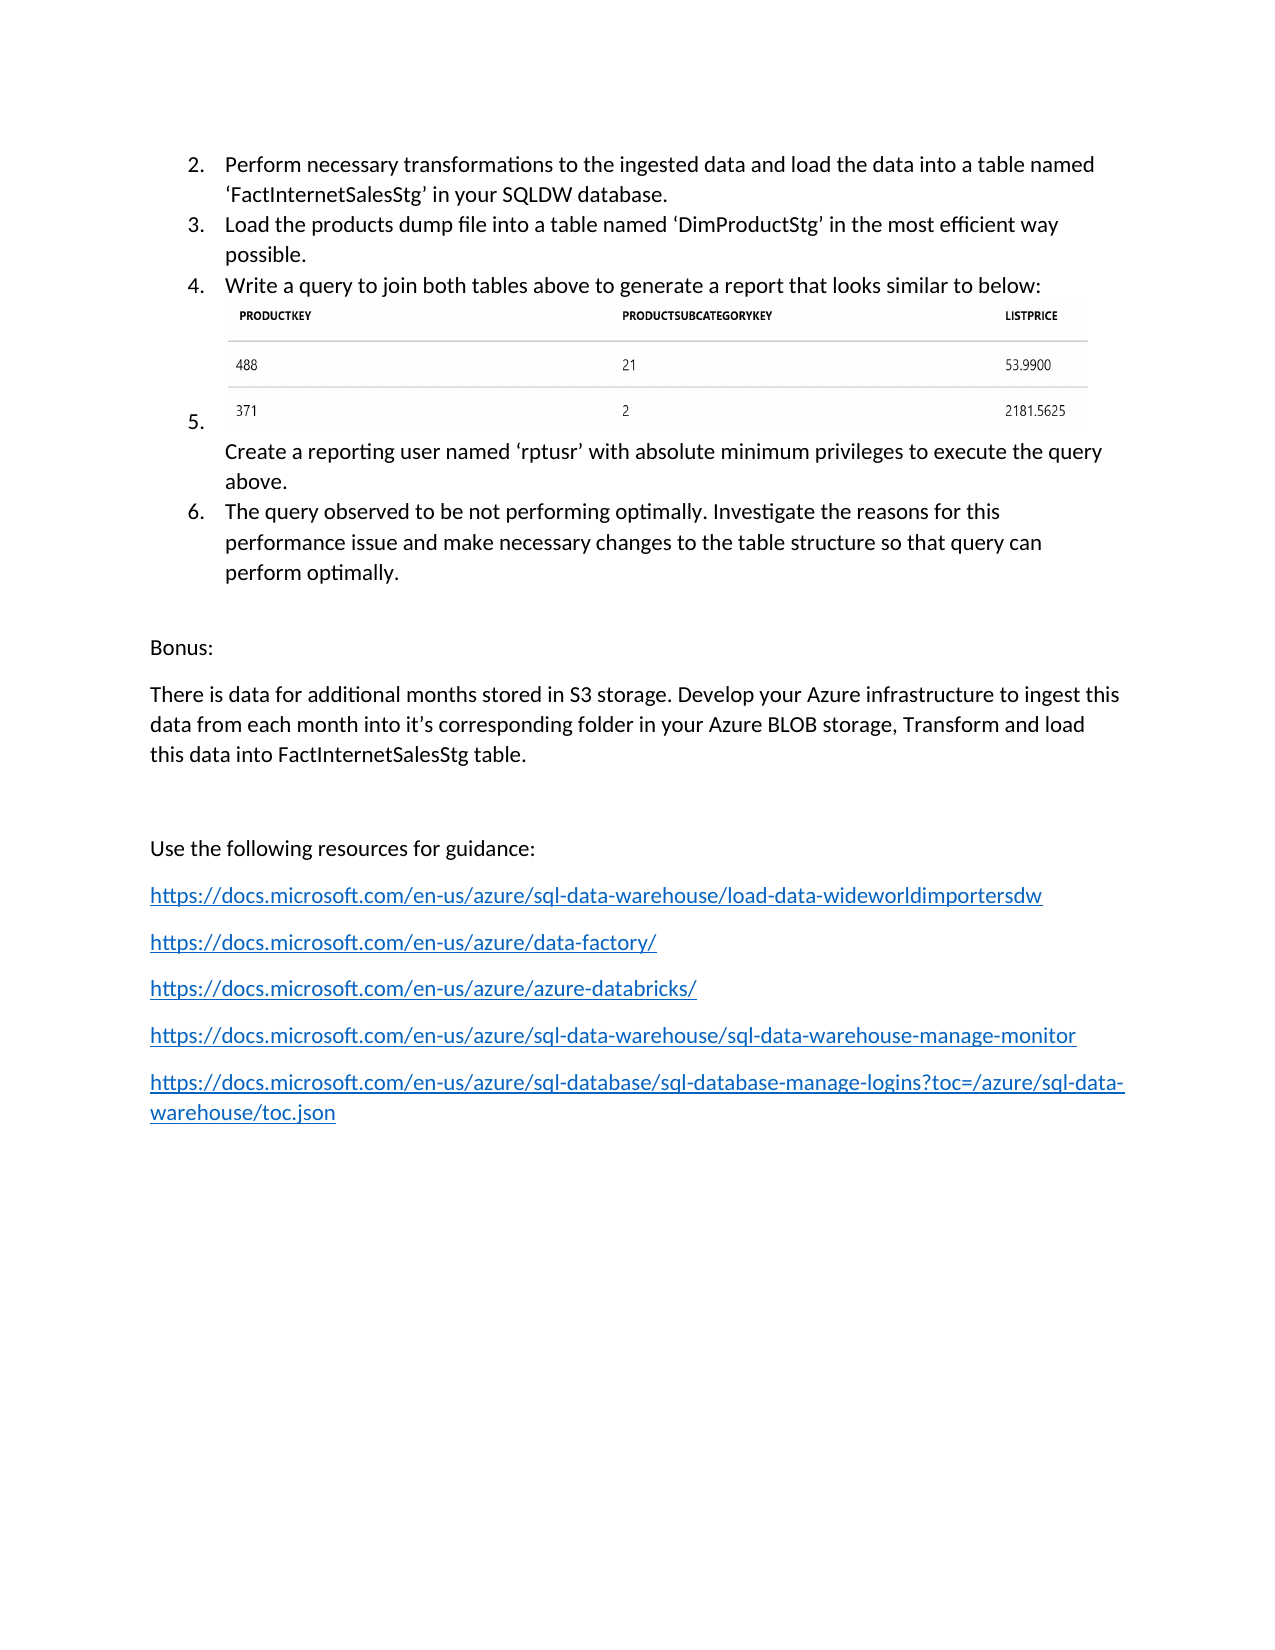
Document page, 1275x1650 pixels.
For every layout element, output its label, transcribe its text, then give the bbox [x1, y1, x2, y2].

list Perform necessary transformations to the ingested data and load the data into a table named ‘FactInternetSalesStg’ in your SQLDW database. [187, 150, 1125, 208]
picture [225, 301, 1088, 430]
text Use the following resources for guidance: [150, 834, 1125, 862]
text https://docs.microsoft.com/en-us/azure/sql-data-warehouse/sql-data-warehouse-manage-monitor [150, 1021, 1125, 1049]
text https://docs.microsoft.com/en-us/azure/sql-database/sql-database-manage-logins?toc=/azure/sql-data-warehouse/toc.json [150, 1094, 1125, 1126]
list The query observed to be not performing optimally. Investigate the reasons for this performance issue and make necessary changes to the table structure so that query can perform optimally. [187, 497, 1125, 586]
list Load the products dump file into a table named ‘DimProductStg’ in the most efficient way possible. [187, 210, 1125, 269]
text https://docs.microsoft.com/en-us/azure/azure-databricks/ [150, 974, 1125, 1002]
text https://docs.microsoft.com/en-us/azure/sql-data-warehouse/load-data-wideworldimportersdw [150, 881, 1125, 909]
text https://docs.microsoft.com/en-us/azure/data-factory/ [150, 928, 1125, 956]
text Bonus: [150, 633, 1125, 661]
text https://docs.microsoft.com/en-us/azure/sql-database/sql-database-manage-logins?toc=/azure/sql-data-warehouse/toc.json [150, 1068, 1125, 1092]
text There is data for additional months stored in S3 storage. Develop your Azure infrastructure to ingest this data from each month into it’s corresponding folder in your Azure BLOB storage, Transform and load this data into FactInternetSalesStg table. [150, 680, 1125, 768]
list Write a query to join both tables above to generate a report that looks similar to below: [187, 271, 1125, 299]
